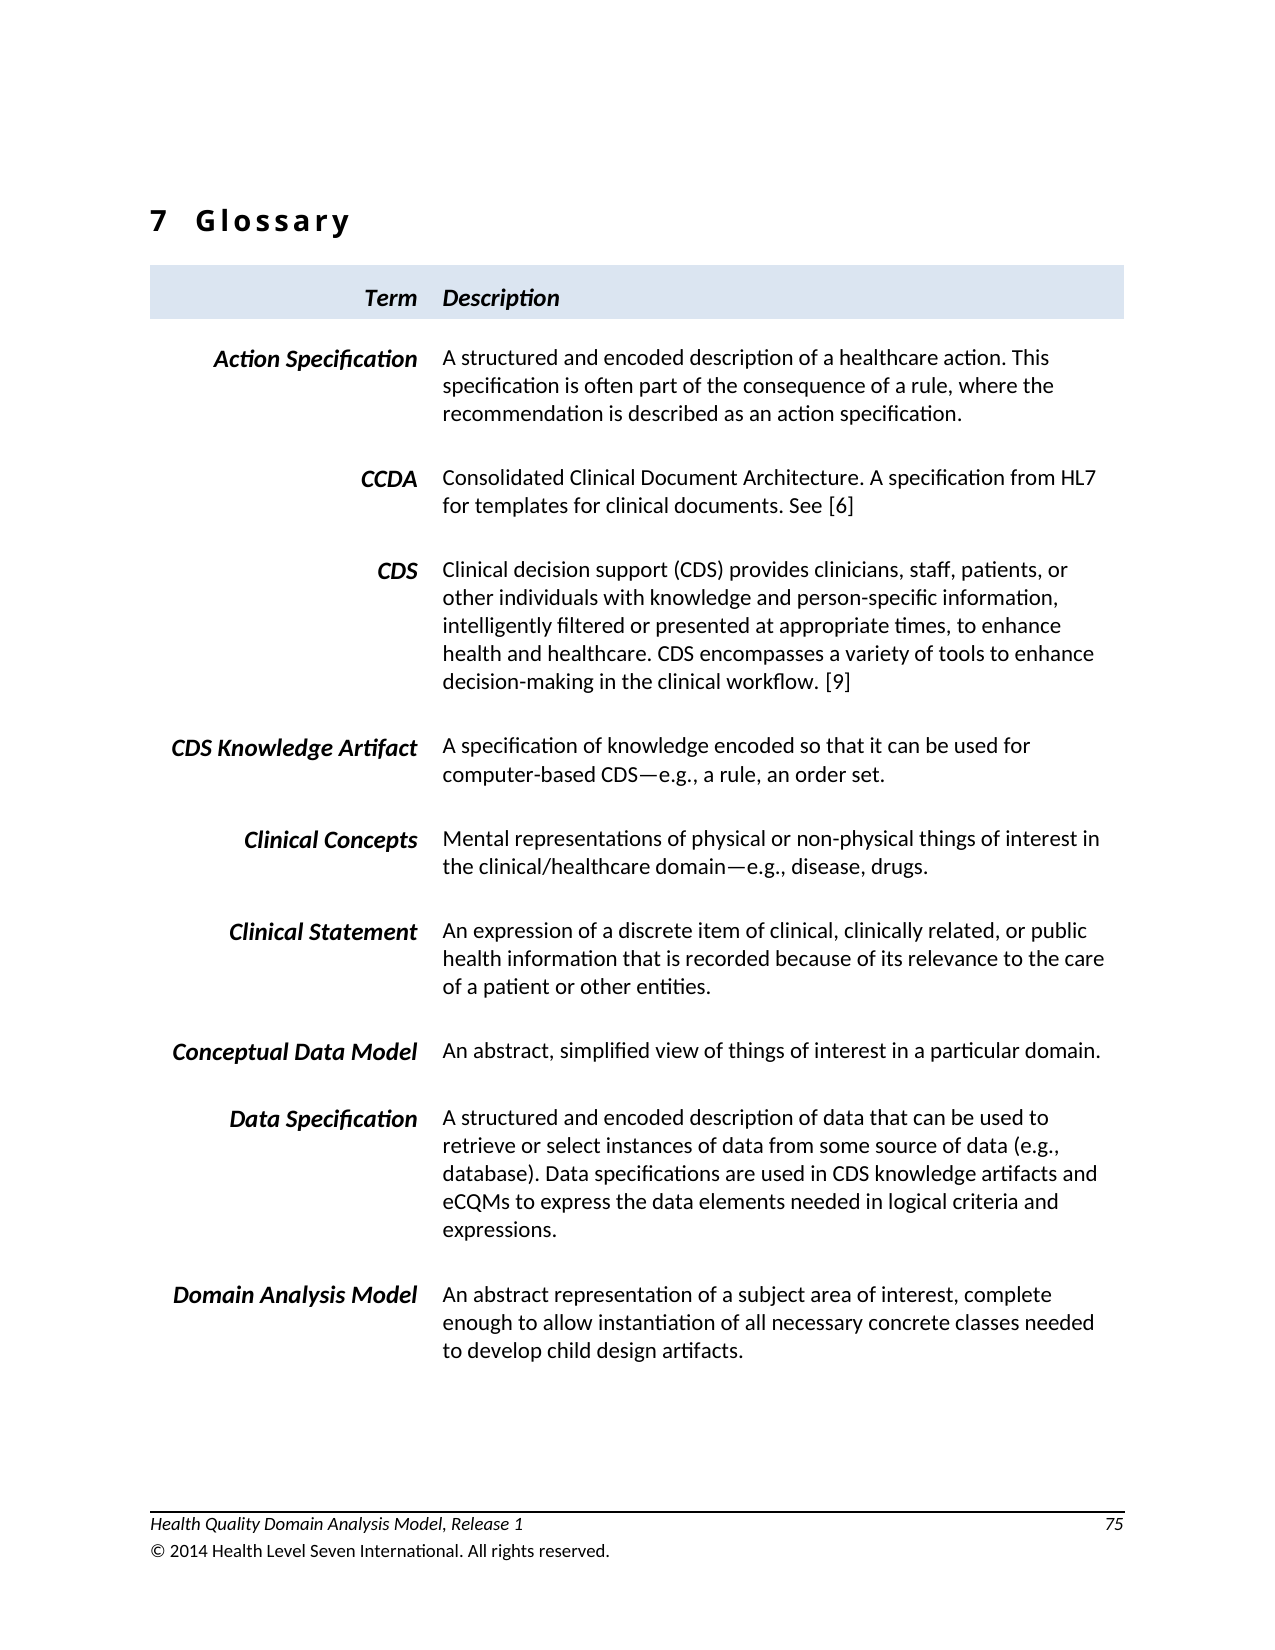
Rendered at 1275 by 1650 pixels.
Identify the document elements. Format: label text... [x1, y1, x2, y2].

table_cell CDS Knowledge Artifact [150, 708, 431, 800]
subtitle Glossary [150, 200, 1125, 240]
table_header Term [150, 265, 431, 319]
table_cell Data Specification [150, 1080, 431, 1256]
table_cell An abstract representation of a subject area of interest, complete enough to allow instantiation of all necessary concrete classes needed to develop child design artifacts. [431, 1256, 1124, 1376]
table_cell Consolidated Clinical Document Architecture. A specification from HL7 for templates for clinical documents. See [6] [431, 439, 1124, 532]
table_cell Clinical decision support (CDS) provides clinicians, staff, patients, or other individuals with knowledge and person-specific information, intelligently filtered or presented at appropriate times, to enhance health and healthcare. CDS encompasses a variety of tools to enhance decision-making in the clinical workflow. [9] [431, 532, 1124, 708]
table_cell CDS [150, 532, 431, 708]
table_cell CCDA [150, 439, 431, 532]
table_cell A structured and encoded description of data that can be used to retrieve or select instances of data from some source of data (e.g., database). Data specifications are used in CDS knowledge artifacts and eCQMs to express the data elements needed in logical criteria and expressions. [431, 1080, 1124, 1256]
table_cell Domain Analysis Model [150, 1256, 431, 1376]
table_cell Action Specification [150, 319, 431, 439]
table_header Description [431, 265, 1124, 319]
table_cell An abstract, simplified view of things of interest in a particular domain. [431, 1013, 1124, 1079]
table_cell A structured and encoded description of a healthcare action. This specification is often part of the consequence of a rule, where the recommendation is described as an action specification. [431, 319, 1124, 439]
table_cell Mental representations of physical or non-physical things of interest in the clinical/healthcare domain—e.g., disease, drugs. [431, 800, 1124, 892]
table_cell An expression of a discrete item of clinical, clinically related, or public health information that is recorded because of its relevance to the care of a patient or other entities. [431, 893, 1124, 1013]
table_cell Conceptual Data Model [150, 1013, 431, 1079]
table_cell Clinical Statement [150, 893, 431, 1013]
table_cell Clinical Concepts [150, 800, 431, 892]
table_cell A specification of knowledge encoded so that it can be used for computer-based CDS—e.g., a rule, an order set. [431, 708, 1124, 800]
